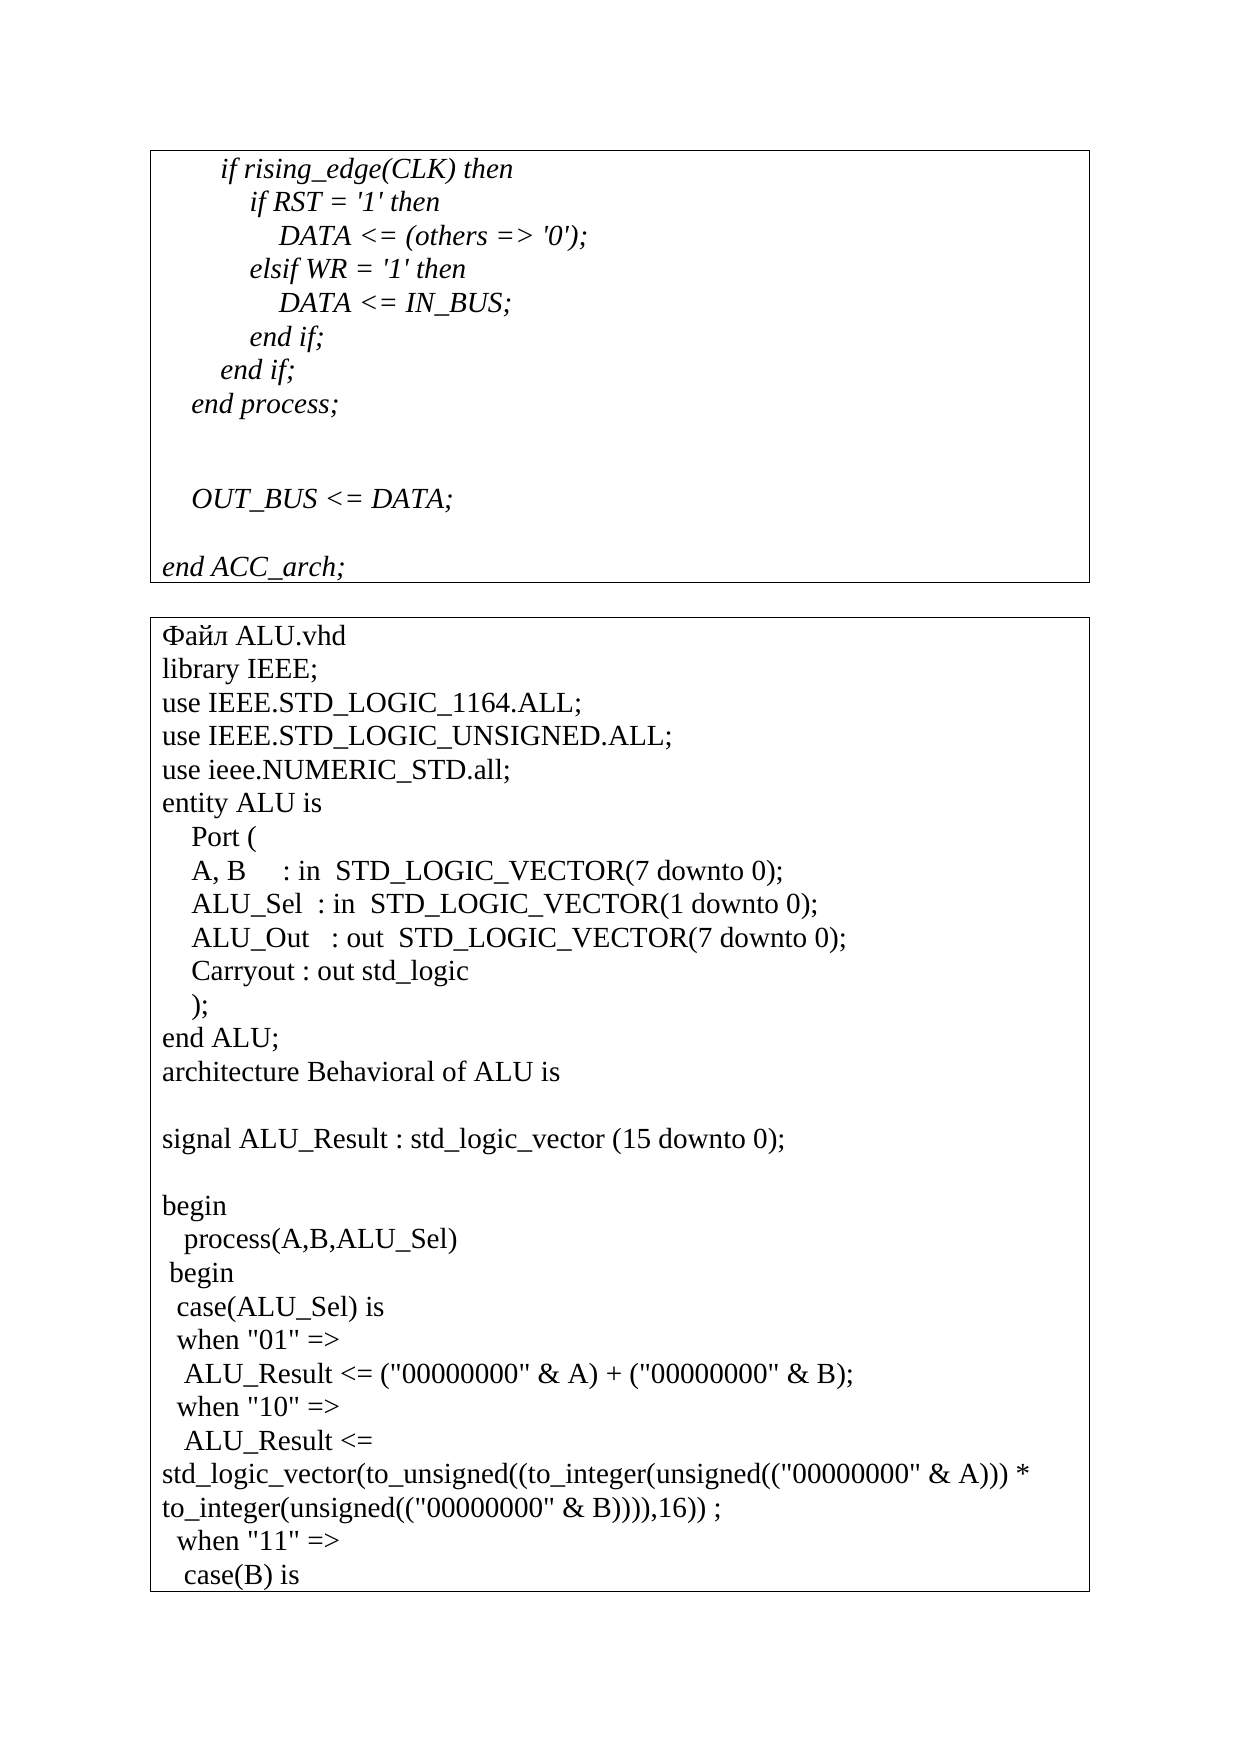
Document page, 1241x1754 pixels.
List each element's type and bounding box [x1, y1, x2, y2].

table_header [151, 151, 1089, 582]
table_header [151, 618, 1089, 1591]
